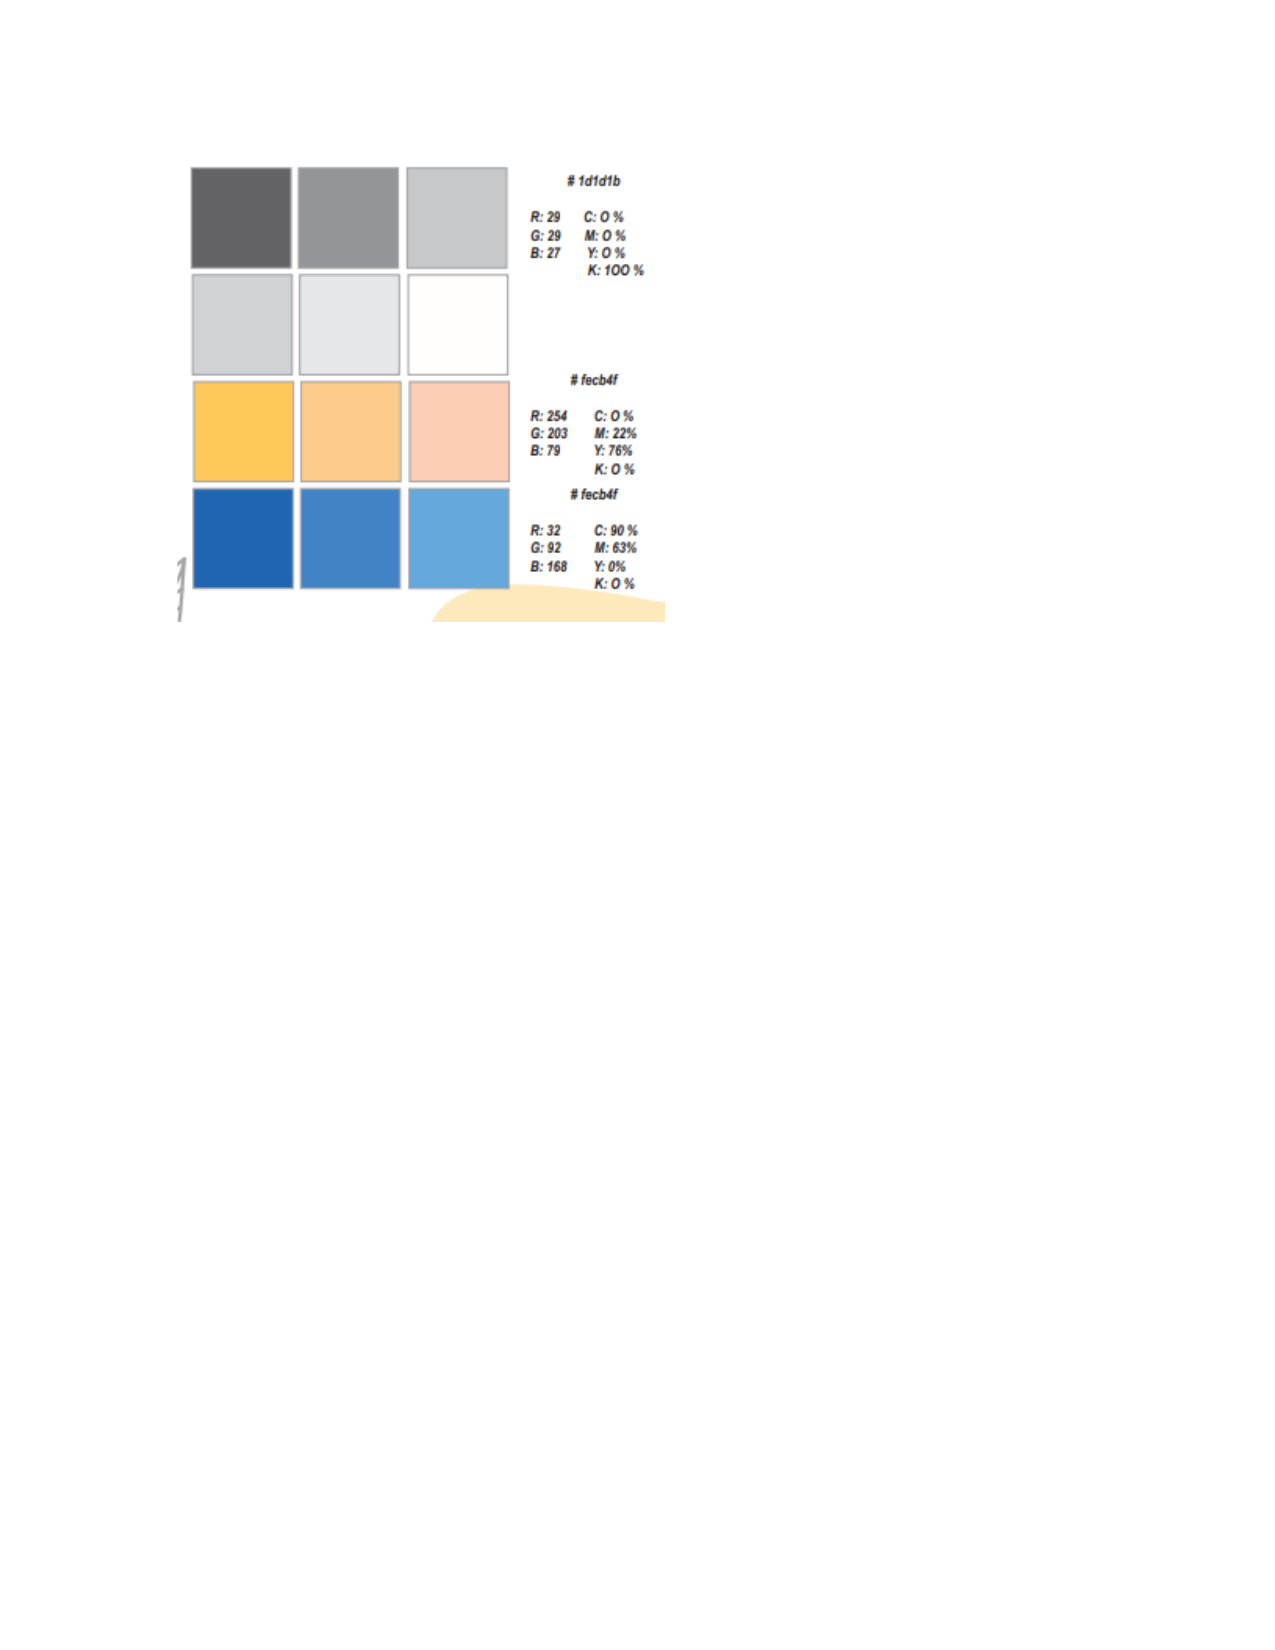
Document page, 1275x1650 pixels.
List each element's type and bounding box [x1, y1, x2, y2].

picture [177, 147, 665, 622]
